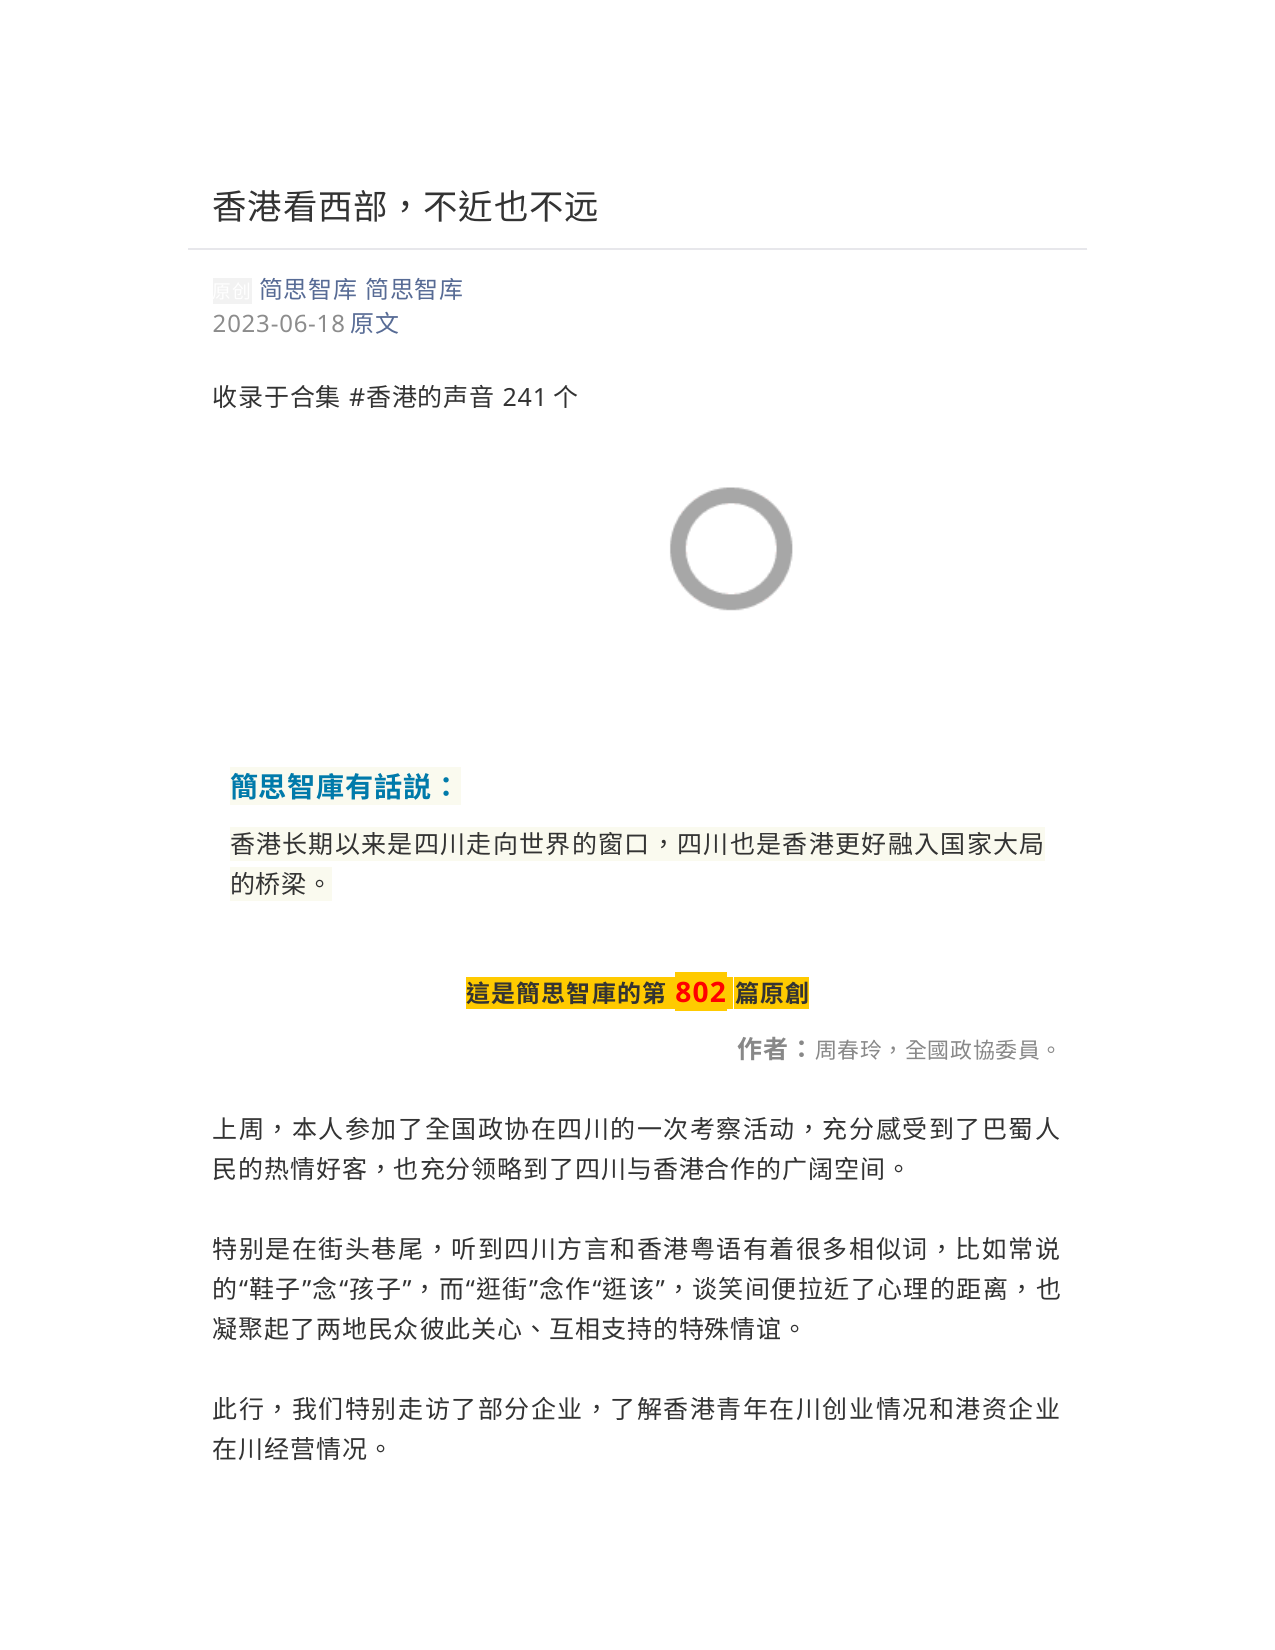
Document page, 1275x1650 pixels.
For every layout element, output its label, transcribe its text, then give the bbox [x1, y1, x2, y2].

text 此行，我们特别走访了部分企业，了解香港青年在川创业情况和港资企业在川经营情况。 [212, 1386, 1062, 1466]
text 2023-06-18原文 发表于 [212, 306, 1062, 340]
text 這是簡思智庫的第 802 篇原創 [230, 972, 675, 1011]
text 這是簡思智庫的第 802 篇原創 [727, 972, 1045, 1011]
text 香港长期以来是四川走向世界的窗口，四川也是香港更好融入国家大局的桥梁。 [230, 861, 1045, 901]
text 上周，本人参加了全国政协在四川的一次考察活动，充分感受到了巴蜀人民的热情好客，也充分领略到了四川与香港合作的广阔空间。 [212, 1106, 1062, 1186]
text 作者：周春玲，全國政協委員。 [212, 1026, 1062, 1066]
text 簡思智庫有話説： [230, 765, 1045, 805]
text 特别是在街头巷尾，听到四川方言和香港粤语有着很多相似词，比如常说的“鞋子”念“孩子”，而“逛街”念作“逛该”，谈笑间便拉近了心理的距离，也凝聚起了两地民众彼此关心、互相支持的特殊情谊。 [212, 1226, 1062, 1346]
picture [231, 469, 1232, 753]
text 收录于合集 #香港的声音 241个 [212, 374, 1062, 414]
list 原创 简思智库 简思智库 [212, 272, 1062, 306]
title 香港看西部，不近也不远 [187, 150, 1087, 250]
